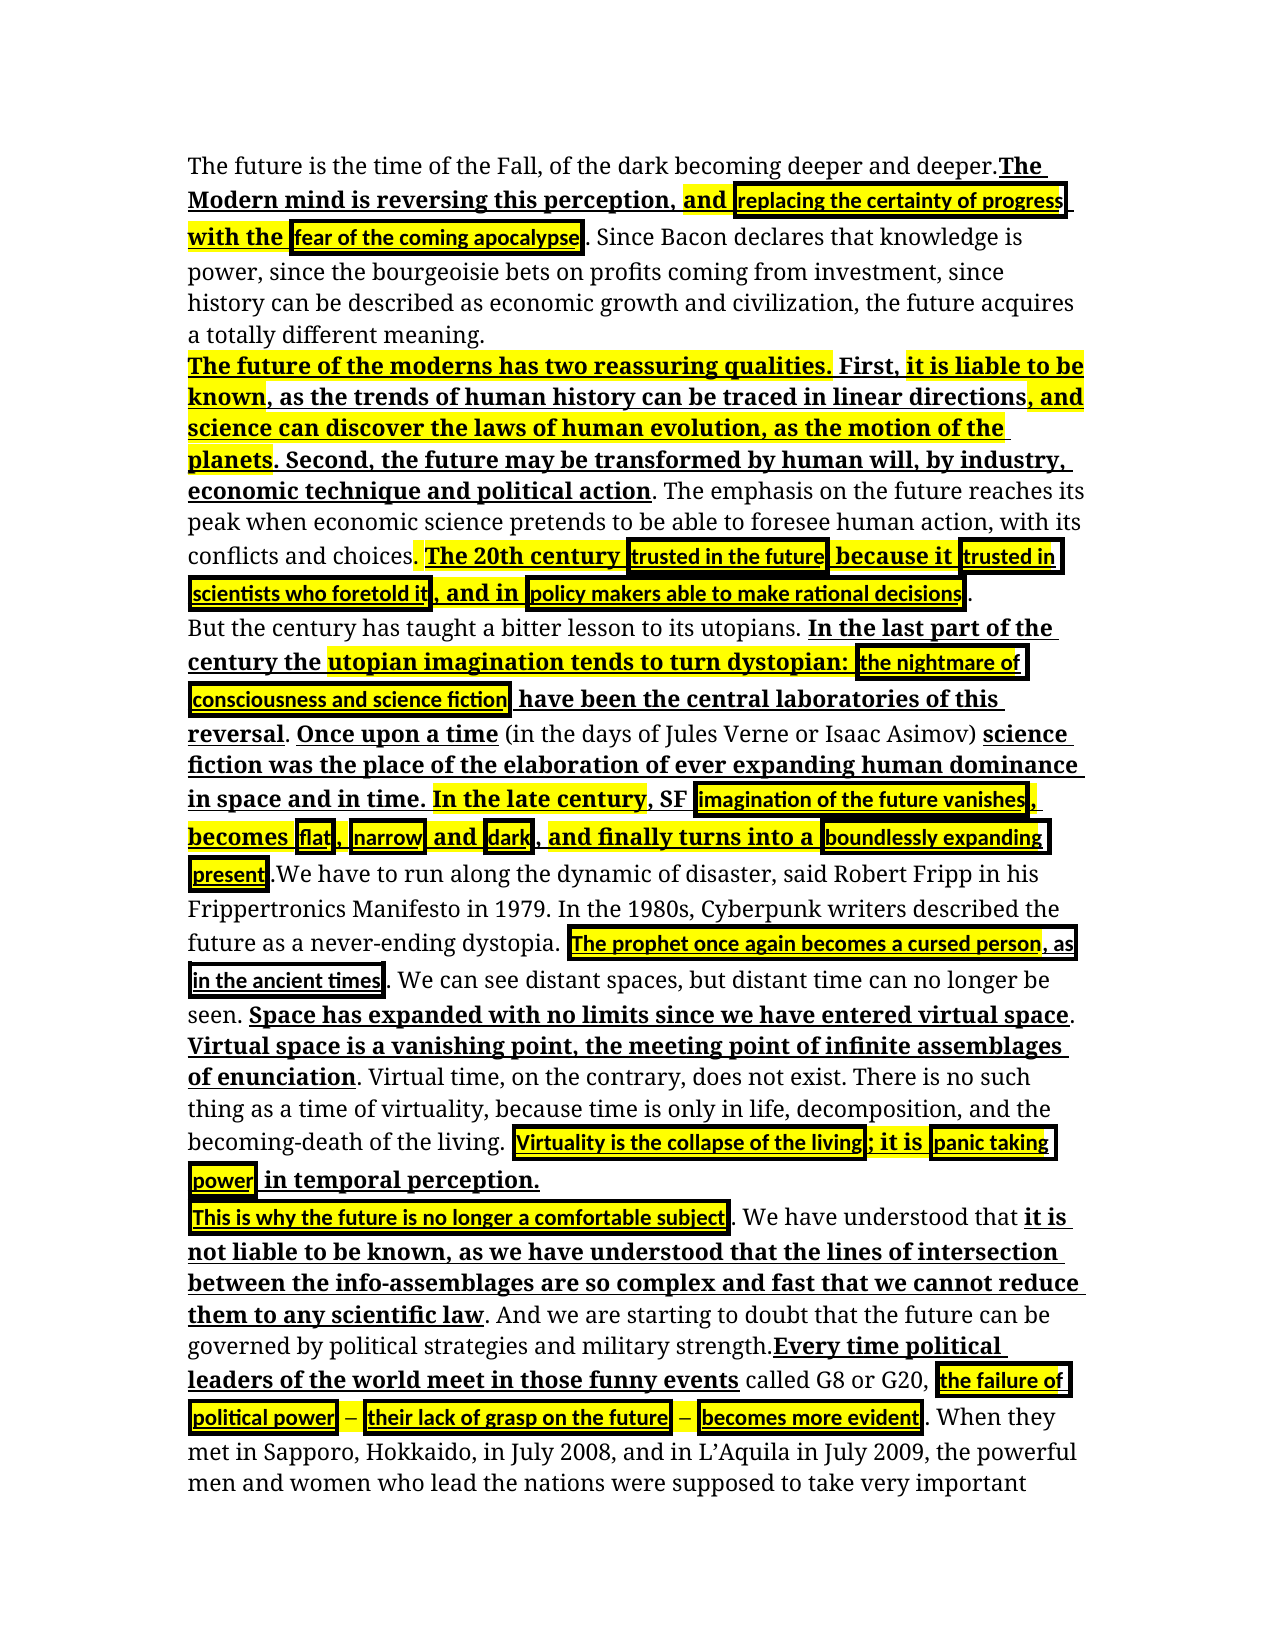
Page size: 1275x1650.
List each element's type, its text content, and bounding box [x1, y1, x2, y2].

text But the century has taught a bitter lesson to its utopians. In the last part of the century the utopian imagination tends to turn dystopian: the nightmare of consciousness and science fiction have been the central laboratories of this reversal. Once upon a time (in the days of Jules Verne or Isaac Asimov) science fiction was the place of the elaboration of ever expanding human dominance in space and in time. In the late century, SF imagination of the future vanishes, becomes flat, narrow and dark, and finally turns into a boundlessly expanding present. We have to run along the dynamic of disaster, said Robert Fripp in his Frippertronics Manifesto in 1979. In the 1980s, Cyberpunk writers described the future as a never-ending dystopia. The prophet once again becomes a cursed person, as in the ancient times. We can see distant spaces, but distant time can no longer be seen. Space has expanded with no limits since we have entered virtual space. Virtual space is a vanishing point, the meeting point of infinite assemblages of enunciation. Virtual time, on the contrary, does not exist. There is no such thing as a time of virtuality, because time is only in life, decomposition, and the becoming-death of the living. Virtuality is the collapse of the living; it is panic taking power in temporal perception. [187, 612, 1087, 1199]
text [187, 1199, 1087, 1498]
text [187, 150, 1087, 350]
text The future of the moderns has two reassuring qualities. First, it is liable to be known, as the trends of human history can be traced in linear directions, and science can discover the laws of human evolution, as the motion of the planets. Second, the future may be transformed by human will, by industry, economic technique and political action. The emphasis on the future reaches its peak when economic science pretends to be able to foresee human action, with its conflicts and choices. The 20th century trusted in the future because it trusted in scientists who foretold it, and in policy makers able to make rational decisions. [187, 350, 1087, 612]
